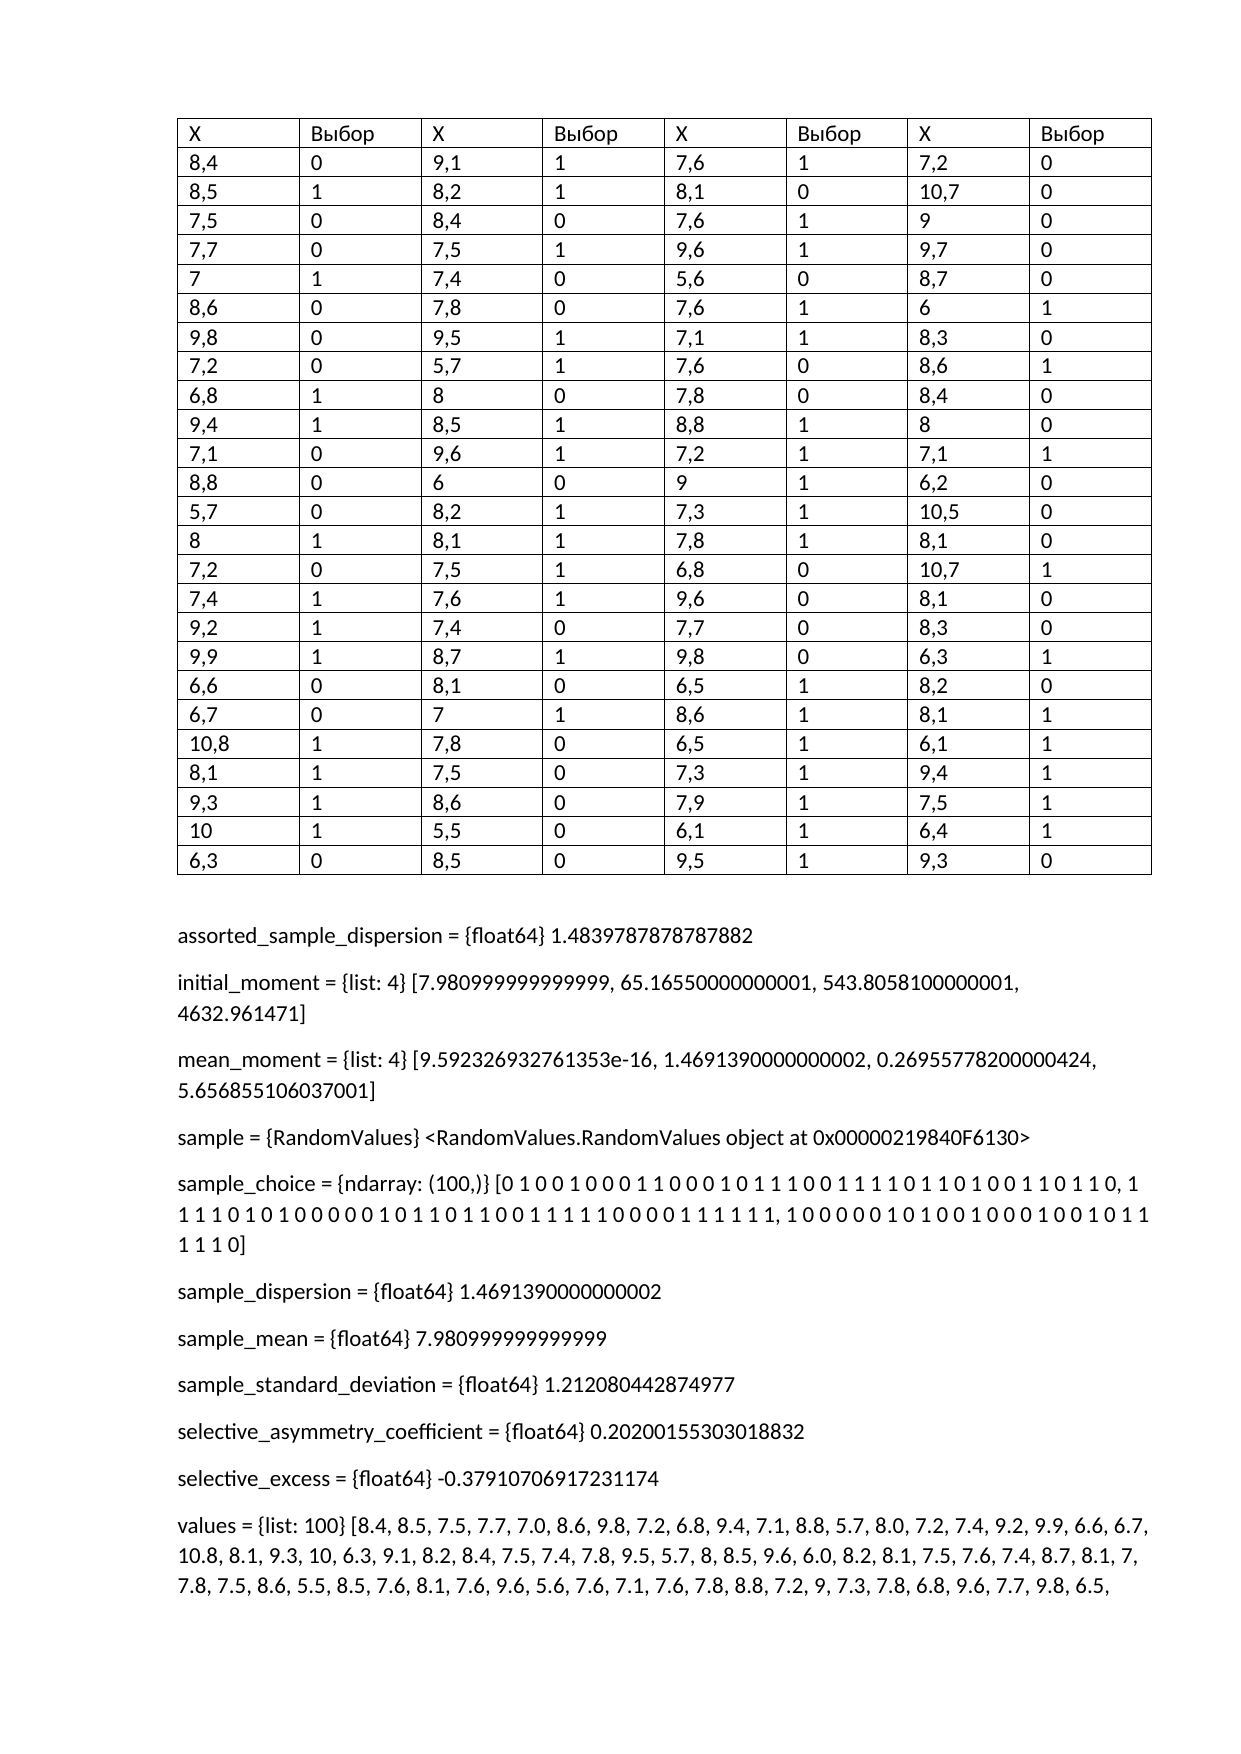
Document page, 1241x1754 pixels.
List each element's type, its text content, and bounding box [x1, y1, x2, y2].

table_cell 1 [787, 497, 907, 525]
table_cell 1 [543, 410, 664, 438]
table_cell 8,8 [178, 468, 299, 496]
table_cell 6,2 [908, 468, 1029, 496]
table_cell 1 [1030, 294, 1151, 322]
table_cell 9,1 [422, 148, 542, 176]
table_cell 1 [1030, 817, 1151, 845]
table_cell 8,4 [422, 206, 542, 234]
table_cell 9,7 [908, 235, 1029, 263]
table_cell 10,5 [908, 497, 1029, 525]
text sample = {RandomValues} <RandomValues.RandomValues object at 0x00000219840F6130> [177, 1123, 1152, 1151]
table_cell 1 [787, 235, 907, 263]
table_cell 1 [1030, 352, 1151, 380]
table_cell 1 [787, 323, 907, 351]
table_cell 7,6 [665, 148, 786, 176]
table_header X [665, 119, 786, 147]
table_cell 1 [300, 410, 421, 438]
table_cell 8,4 [908, 381, 1029, 409]
table_cell 1 [1030, 759, 1151, 787]
table_cell 8 [422, 381, 542, 409]
table_cell 0 [1030, 206, 1151, 234]
table_cell 7,2 [178, 352, 299, 380]
table_cell 0 [300, 468, 421, 496]
text sample_mean = {float64} 7.980999999999999 [177, 1324, 1152, 1352]
table_cell 0 [543, 788, 664, 816]
table_cell 1 [543, 323, 664, 351]
table_cell 0 [300, 235, 421, 263]
table_cell 1 [543, 439, 664, 467]
table_cell 1 [787, 206, 907, 234]
table_cell 0 [300, 323, 421, 351]
table_cell 7,7 [665, 613, 786, 641]
table_cell 0 [787, 642, 907, 670]
table_cell 7,5 [422, 555, 542, 583]
table_cell 8,1 [908, 700, 1029, 728]
table_cell 7,1 [665, 323, 786, 351]
table_cell 9,6 [422, 439, 542, 467]
text assorted_sample_dispersion = {float64} 1.4839787878787882 [177, 922, 1152, 950]
table_cell 5,5 [422, 817, 542, 845]
table_cell 0 [1030, 846, 1151, 874]
table_cell 8 [178, 526, 299, 554]
table_cell 8,6 [422, 788, 542, 816]
table_cell 6,8 [178, 381, 299, 409]
table_cell 7,4 [178, 584, 299, 612]
table_cell 0 [300, 700, 421, 728]
table_cell 1 [787, 846, 907, 874]
table_cell 8,1 [908, 526, 1029, 554]
table_cell 1 [787, 294, 907, 322]
table_cell 8,6 [178, 294, 299, 322]
table_cell 8,7 [422, 642, 542, 670]
table_cell 7,6 [665, 294, 786, 322]
table_cell 1 [300, 381, 421, 409]
table_cell 7,8 [422, 294, 542, 322]
text mean_moment = {list: 4} [9.592326932761353e-16, 1.4691390000000002, 0.26955778200000424, 5.656855106037001] [177, 1046, 1152, 1104]
table_cell 8,7 [908, 265, 1029, 292]
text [177, 1511, 1152, 1600]
table_cell 1 [543, 148, 664, 176]
table_cell 1 [543, 555, 664, 583]
table_cell 0 [1030, 235, 1151, 263]
table_cell 1 [787, 788, 907, 816]
table_cell 7,6 [665, 206, 786, 234]
text selective_excess = {float64} -0.37910706917231174 [177, 1464, 1152, 1492]
table_cell 9,5 [665, 846, 786, 874]
table_header Выбор [300, 119, 421, 147]
table_cell 9,8 [665, 642, 786, 670]
table_header Выбор [1030, 119, 1151, 147]
table_cell 9,4 [908, 759, 1029, 787]
table_cell 6 [422, 468, 542, 496]
table_cell 8,4 [178, 148, 299, 176]
table_cell 1 [543, 497, 664, 525]
table_cell 10,7 [908, 177, 1029, 205]
table_cell 0 [543, 206, 664, 234]
table_cell 0 [300, 206, 421, 234]
table_cell 1 [300, 642, 421, 670]
table_cell 0 [787, 584, 907, 612]
table_cell 0 [1030, 177, 1151, 205]
table_cell 0 [543, 846, 664, 874]
table_cell 0 [787, 352, 907, 380]
table_cell 0 [1030, 323, 1151, 351]
table_cell 7,9 [665, 788, 786, 816]
table_cell 0 [787, 177, 907, 205]
table_cell 8,3 [908, 613, 1029, 641]
table_cell 1 [300, 730, 421, 757]
table_cell 7,1 [178, 439, 299, 467]
table_cell 1 [787, 671, 907, 699]
table_cell 1 [1030, 788, 1151, 816]
text sample_standard_deviation = {float64} 1.212080442874977 [177, 1371, 1152, 1399]
table_cell 7,5 [422, 759, 542, 787]
table_cell 8,1 [665, 177, 786, 205]
table_cell 7,2 [178, 555, 299, 583]
table_cell 0 [300, 148, 421, 176]
table_cell 1 [300, 265, 421, 292]
table_cell 7,2 [665, 439, 786, 467]
table_cell 9,3 [178, 788, 299, 816]
table_cell 7,4 [422, 613, 542, 641]
table_cell 1 [300, 584, 421, 612]
table_cell 1 [300, 613, 421, 641]
table_cell 0 [1030, 584, 1151, 612]
table_cell 6,1 [908, 730, 1029, 757]
table_cell 5,7 [422, 352, 542, 380]
table_cell 1 [1030, 642, 1151, 670]
table_cell 1 [787, 759, 907, 787]
table_cell 0 [543, 817, 664, 845]
table_cell 7,8 [422, 730, 542, 757]
table_cell 9 [908, 206, 1029, 234]
table_cell 5,7 [178, 497, 299, 525]
table_cell 1 [300, 817, 421, 845]
table_cell 1 [543, 642, 664, 670]
table_cell 7 [178, 265, 299, 292]
text sample_choice = {ndarray: (100,)} [0 1 0 0 1 0 0 0 1 1 0 0 0 1 0 1 1 1 0 0 1 1 1 1 0 1 1 0 1 0 0 1 1 0 1 1 0, 1 1 1 1 0 1 0 1 0 0 0 0 0 1 0 1 1 0 1 1 0 0 1 1 1 1 1 0 0 0 0 1 1 1 1 1 1, 1 0 0 0 0 0 1 0 1 0 0 1 0 0 0 1 0 0 1 0 1 1 1 1 1 0] [177, 1169, 1152, 1258]
table_cell 1 [300, 177, 421, 205]
table_cell 8,5 [422, 846, 542, 874]
table_cell 0 [543, 265, 664, 292]
table_cell 1 [543, 235, 664, 263]
table_cell 6,5 [665, 671, 786, 699]
table_cell 10 [178, 817, 299, 845]
table_cell 0 [1030, 148, 1151, 176]
table_cell 1 [1030, 439, 1151, 467]
table_cell 7,5 [422, 235, 542, 263]
table_cell 0 [1030, 468, 1151, 496]
table_cell 9,9 [178, 642, 299, 670]
table_cell 9,6 [665, 584, 786, 612]
table_cell 1 [787, 148, 907, 176]
table_cell 1 [1030, 555, 1151, 583]
table_cell 8,2 [422, 497, 542, 525]
table_cell 0 [300, 352, 421, 380]
table_cell 9 [665, 468, 786, 496]
table_cell 0 [543, 381, 664, 409]
table_cell 0 [1030, 671, 1151, 699]
table_cell 8,2 [422, 177, 542, 205]
table_cell 6,7 [178, 700, 299, 728]
table_cell 0 [543, 613, 664, 641]
table_cell 8,3 [908, 323, 1029, 351]
table_cell 6,1 [665, 817, 786, 845]
table_cell 0 [1030, 265, 1151, 292]
table_cell 10,7 [908, 555, 1029, 583]
table_cell 9,6 [665, 235, 786, 263]
table_cell 6 [908, 294, 1029, 322]
table_header X [178, 119, 299, 147]
table_cell 0 [543, 759, 664, 787]
table_cell 8,6 [908, 352, 1029, 380]
table_cell 7,8 [665, 381, 786, 409]
table_header X [422, 119, 542, 147]
table_cell 0 [787, 613, 907, 641]
table_cell 6,5 [665, 730, 786, 757]
table_cell 8,1 [422, 526, 542, 554]
table_cell 0 [1030, 410, 1151, 438]
table_cell 0 [1030, 497, 1151, 525]
table_cell 8,2 [908, 671, 1029, 699]
table_cell 8,8 [665, 410, 786, 438]
table_cell 0 [787, 381, 907, 409]
table_cell 7,7 [178, 235, 299, 263]
table_cell 0 [543, 730, 664, 757]
table_header X [908, 119, 1029, 147]
table_cell 8,5 [178, 177, 299, 205]
table_cell 9,8 [178, 323, 299, 351]
table_cell 9,2 [178, 613, 299, 641]
table_cell 8,1 [422, 671, 542, 699]
table_cell 7,6 [422, 584, 542, 612]
table_cell 8,5 [422, 410, 542, 438]
table_cell 1 [1030, 700, 1151, 728]
table_cell 1 [1030, 730, 1151, 757]
table_cell 7,5 [178, 206, 299, 234]
table_cell 7,5 [908, 788, 1029, 816]
table_cell 8,6 [665, 700, 786, 728]
table_cell 1 [787, 410, 907, 438]
table_cell 1 [543, 700, 664, 728]
table_cell 1 [787, 700, 907, 728]
table_cell 7,8 [665, 526, 786, 554]
table_cell 6,8 [665, 555, 786, 583]
table_cell 1 [787, 730, 907, 757]
table_cell 1 [300, 788, 421, 816]
table_cell 1 [543, 177, 664, 205]
table_cell 7,4 [422, 265, 542, 292]
table_cell 0 [300, 497, 421, 525]
table_cell 1 [543, 584, 664, 612]
table_cell 1 [543, 352, 664, 380]
table_cell 6,4 [908, 817, 1029, 845]
table_cell 1 [787, 526, 907, 554]
table_cell 0 [1030, 613, 1151, 641]
table_cell 0 [300, 439, 421, 467]
table_header Выбор [787, 119, 907, 147]
text sample_dispersion = {float64} 1.4691390000000002 [177, 1277, 1152, 1305]
text initial_moment = {list: 4} [7.980999999999999, 65.16550000000001, 543.8058100000001, 4632.961471] [177, 968, 1152, 1027]
table_cell 7,3 [665, 759, 786, 787]
table_cell 6,6 [178, 671, 299, 699]
table_cell 9,3 [908, 846, 1029, 874]
table_cell 0 [787, 265, 907, 292]
table_cell 0 [1030, 381, 1151, 409]
table_cell 1 [300, 526, 421, 554]
table_cell 9,4 [178, 410, 299, 438]
table_cell 0 [543, 468, 664, 496]
table_cell 6,3 [178, 846, 299, 874]
table_cell 6,3 [908, 642, 1029, 670]
table_cell 1 [787, 468, 907, 496]
table_cell 0 [300, 294, 421, 322]
table_cell 0 [543, 671, 664, 699]
table_cell 1 [543, 526, 664, 554]
table_cell 1 [787, 817, 907, 845]
table_cell 8,1 [908, 584, 1029, 612]
table_cell 8 [908, 410, 1029, 438]
table_cell 7,1 [908, 439, 1029, 467]
table_cell 9,5 [422, 323, 542, 351]
table_cell 7,2 [908, 148, 1029, 176]
table_cell 7,3 [665, 497, 786, 525]
table_cell 1 [300, 759, 421, 787]
table_cell 0 [787, 555, 907, 583]
table_cell 7 [422, 700, 542, 728]
table_cell 0 [1030, 526, 1151, 554]
table_cell 10,8 [178, 730, 299, 757]
table_cell 8,1 [178, 759, 299, 787]
table_header Выбор [543, 119, 664, 147]
table_cell 0 [300, 671, 421, 699]
text selective_asymmetry_coefficient = {float64} 0.20200155303018832 [177, 1417, 1152, 1446]
table_cell 0 [300, 555, 421, 583]
table_cell 0 [300, 846, 421, 874]
table_cell 7,6 [665, 352, 786, 380]
table_cell 5,6 [665, 265, 786, 292]
table_cell 1 [787, 439, 907, 467]
table_cell 0 [543, 294, 664, 322]
